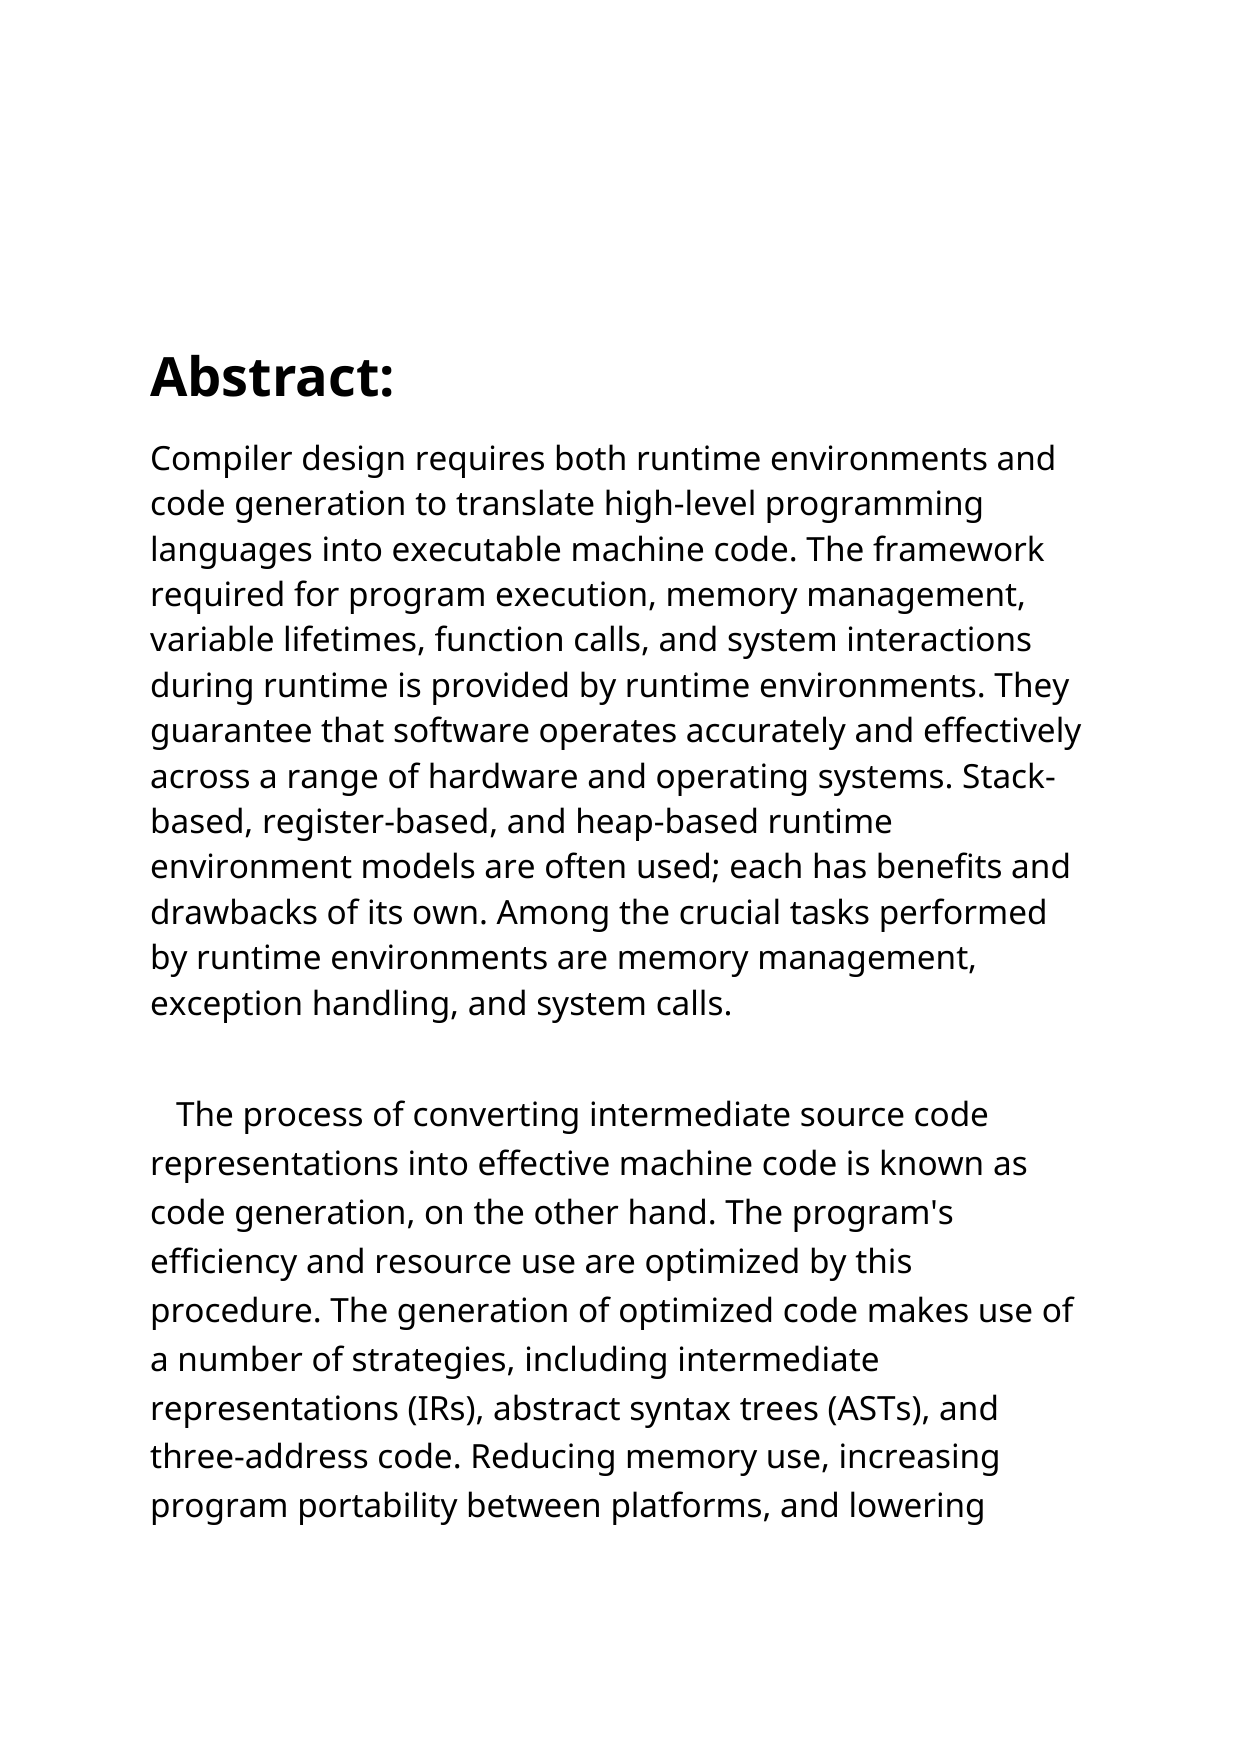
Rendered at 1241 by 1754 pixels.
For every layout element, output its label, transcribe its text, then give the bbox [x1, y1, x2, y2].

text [150, 1091, 1090, 1528]
text Abstract: [150, 338, 1090, 412]
text Compiler design requires both runtime environments and code generation to translate high-level programming languages into executable machine code. The framework required for program execution, memory management, variable lifetimes, function calls, and system interactions during runtime is provided by runtime environments. They guarantee that software operates accurately and effectively across a range of hardware and operating systems. Stack-based, register-based, and heap-based runtime environment models are often used; each has benefits and drawbacks of its own. Among the crucial tasks performed by runtime environments are memory management, exception handling, and system calls. [150, 434, 1090, 1025]
